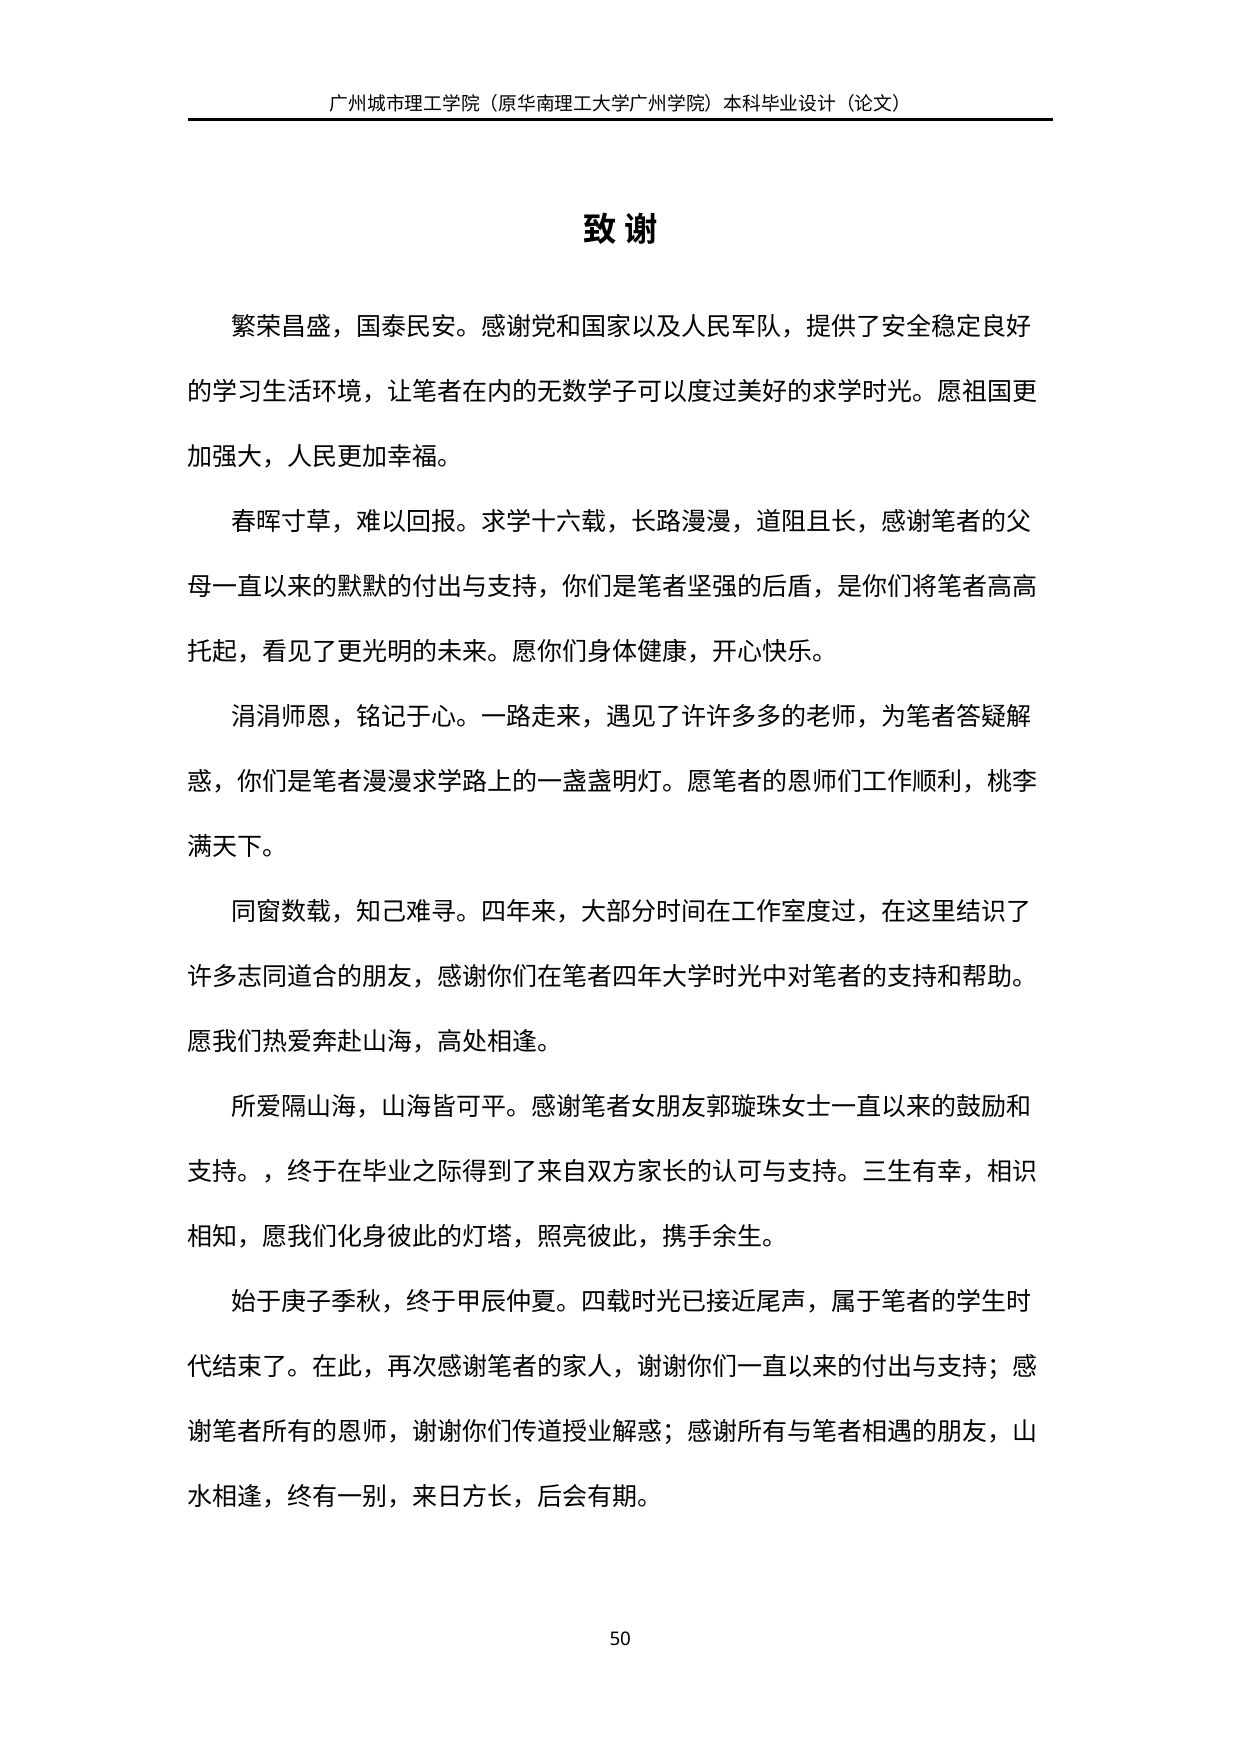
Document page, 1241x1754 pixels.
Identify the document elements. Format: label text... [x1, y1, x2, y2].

text 春晖寸草，难以回报。求学十六载，长路漫漫，道阻且长，感谢笔者的父母一直以来的默默的付出与支持，你们是笔者坚强的后盾，是你们将笔者高高托起，看见了更光明的未来。愿你们身体健康，开心快乐。 [187, 487, 1053, 682]
text 所爱隔山海，山海皆可平。感谢笔者女朋友郭璇珠女士一直以来的鼓励和支持。，终于在毕业之际得到了来自双方家长的认可与支持。三生有幸，相识相知，愿我们化身彼此的灯塔，照亮彼此，携手余生。 [187, 1072, 1053, 1267]
text 繁荣昌盛，国泰民安。感谢党和国家以及人民军队，提供了安全稳定良好的学习生活环境，让笔者在内的无数学子可以度过美好的求学时光。愿祖国更加强大，人民更加幸福。 [187, 292, 1053, 487]
subtitle 致 谢 [187, 194, 1053, 259]
text 涓涓师恩，铭记于心。一路走来，遇见了许许多多的老师，为笔者答疑解惑，你们是笔者漫漫求学路上的一盏盏明灯。愿笔者的恩师们工作顺利，桃李满天下。 [187, 682, 1053, 877]
text 同窗数载，知己难寻。四年来，大部分时间在工作室度过，在这里结识了许多志同道合的朋友，感谢你们在笔者四年大学时光中对笔者的支持和帮助。愿我们热爱奔赴山海，高处相逢。 [187, 877, 1053, 1072]
text 始于庚子季秋，终于甲辰仲夏。四载时光已接近尾声，属于笔者的学生时代结束了。在此，再次感谢笔者的家人，谢谢你们一直以来的付出与支持；感谢笔者所有的恩师，谢谢你们传道授业解惑；感谢所有与笔者相遇的朋友，山水相逢，终有一别，来日方长，后会有期。 [187, 1267, 1053, 1527]
